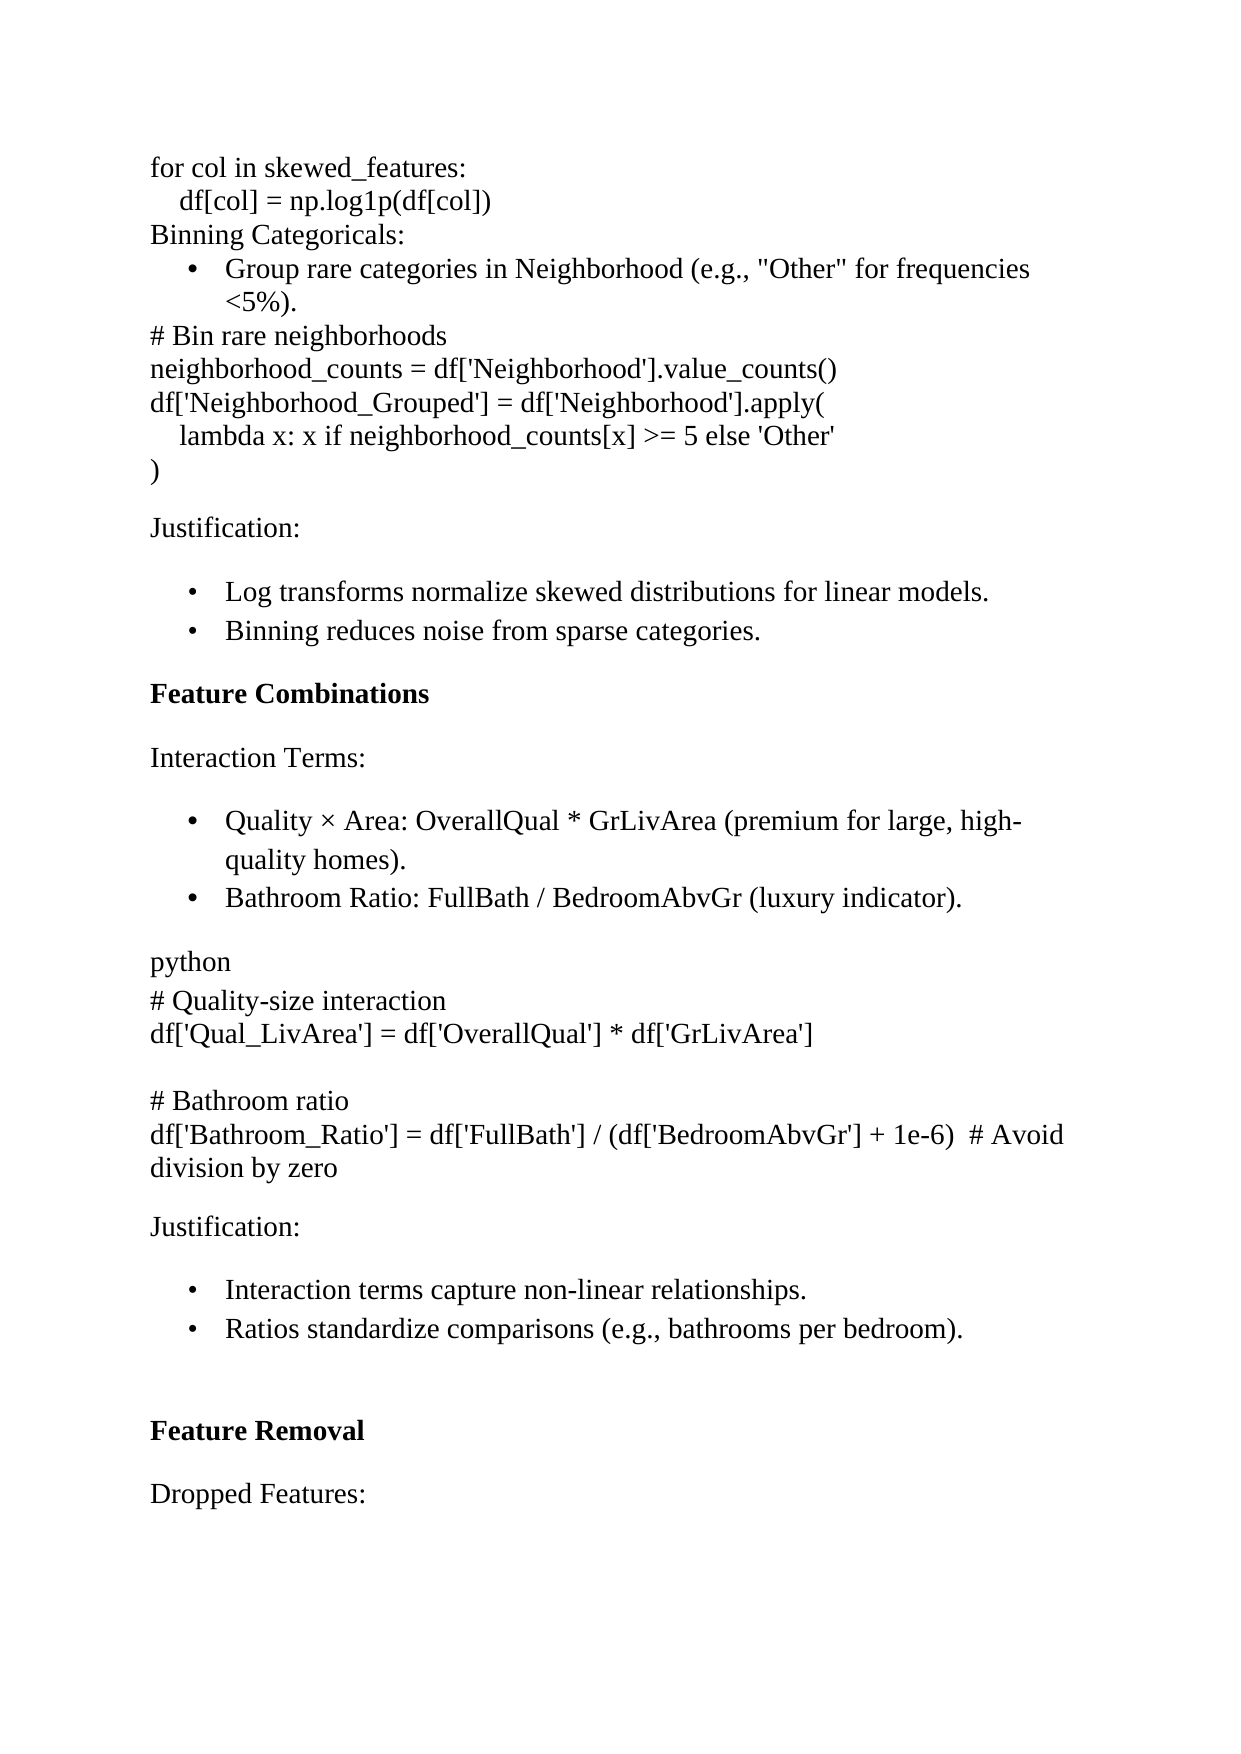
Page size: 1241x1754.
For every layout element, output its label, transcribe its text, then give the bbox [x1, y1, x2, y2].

text df['Qual_LivArea'] = df['OverallQual'] * df['GrLivArea'] [150, 1016, 1090, 1050]
list Ratios standardize comparisons (e.g., bathrooms per bedroom). [187, 1311, 1090, 1344]
text Dropped Features: [150, 1477, 1090, 1510]
text Binning Categoricals: [150, 217, 1090, 251]
list Binning reduces noise from sparse categories. [187, 613, 1090, 646]
list Log transforms normalize skewed distributions for linear models. [187, 574, 1090, 608]
text df['Bathroom_Ratio'] = df['FullBath'] / (df['BedroomAbvGr'] + 1e-6) # Avoid division by zero [150, 1117, 1090, 1184]
text Justification: [150, 1209, 1090, 1242]
list Group rare categories in Neighborhood (e.g., "Other" for frequencies <5%). [187, 251, 1090, 318]
list Interaction terms capture non-linear relationships. [187, 1272, 1090, 1306]
text Feature Combinations [150, 676, 1090, 710]
text lambda x: x if neighborhood_counts[x] >= 5 else 'Other' [150, 418, 1090, 452]
text Feature Removal [150, 1413, 1090, 1447]
text Interaction Terms: [150, 740, 1090, 773]
text ) [150, 452, 1090, 486]
text df['Neighborhood_Grouped'] = df['Neighborhood'].apply( [150, 385, 1090, 418]
text # Bin rare neighborhoods [150, 318, 1090, 351]
text # Quality-size interaction [150, 983, 1090, 1016]
text neighborhood_counts = df['Neighborhood'].value_counts() [150, 351, 1090, 385]
text # Bathroom ratio [150, 1083, 1090, 1117]
text for col in skewed_features: [150, 150, 1090, 183]
text df[col] = np.log1p(df[col]) [150, 183, 1090, 217]
list Bathroom Ratio: FullBath / BedroomAbvGr (luxury indicator). [187, 880, 1090, 914]
list Quality × Area: OverallQual * GrLivArea (premium for large, high-quality homes). [187, 803, 1090, 875]
text python [150, 944, 1090, 978]
text Justification: [150, 511, 1090, 544]
